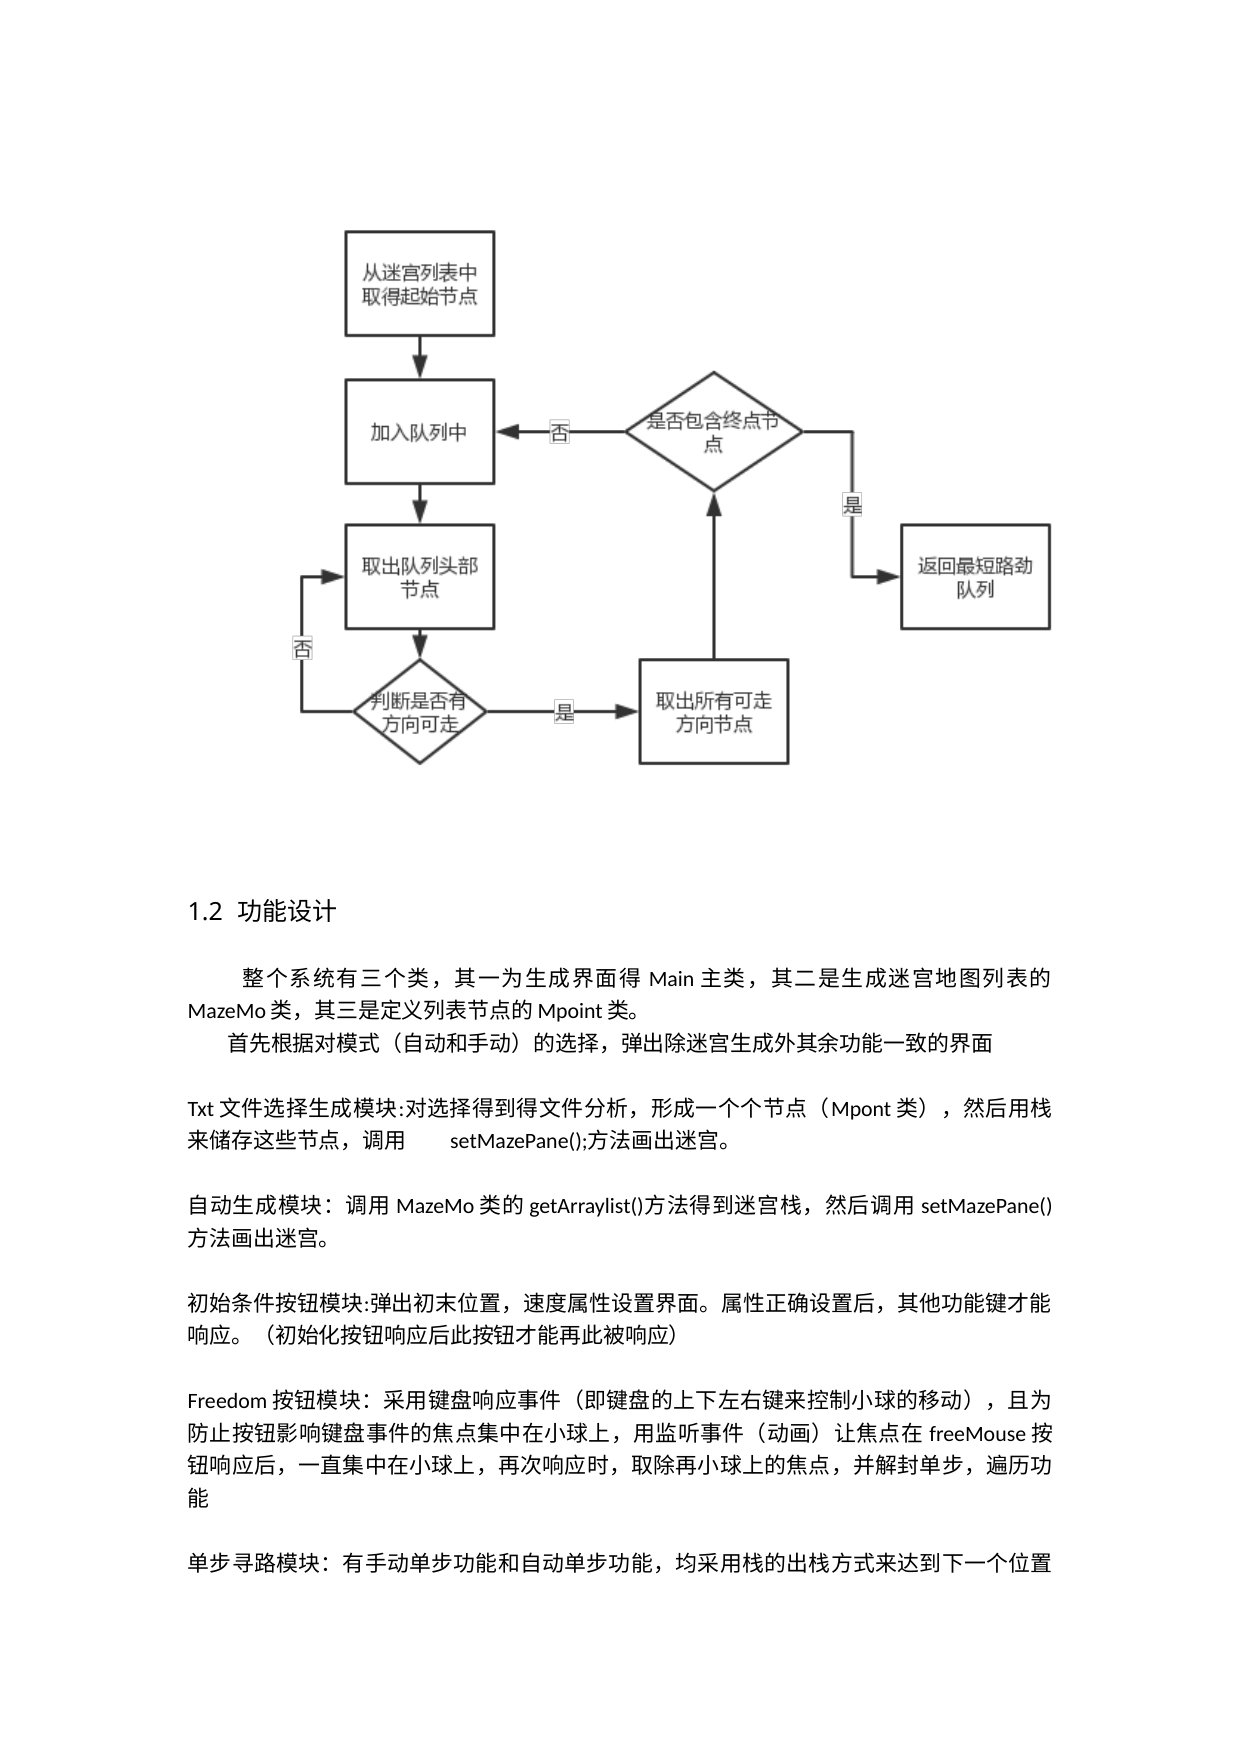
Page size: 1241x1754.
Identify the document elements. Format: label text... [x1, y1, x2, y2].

text 首先根据对模式（自动和手动）的选择，弹出除迷宫生成外其余功能一致的界面 [187, 1025, 1053, 1058]
text 整个系统有三个类，其一为生成界面得Main主类，其二是生成迷宫地图列表的MazeMo类，其三是定义列表节点的Mpoint类。 [187, 960, 1053, 1025]
text 自动生成模块：调用MazeMo类的getArraylist()方法得到迷宫栈，然后调用setMazePane()方法画出迷宫。 [187, 1188, 1053, 1253]
picture [231, 162, 1097, 811]
text Freedom按钮模块：采用键盘响应事件（即键盘的上下左右键来控制小球的移动），且为防止按钮影响键盘事件的焦点集中在小球上，用监听事件（动画）让焦点在freeMouse按钮响应后，一直集中在小球上，再次响应时，取除再小球上的焦点，并解封单步，遍历功能 [187, 1383, 1053, 1513]
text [187, 1545, 1053, 1578]
subtitle 功能设计 [187, 877, 1053, 942]
text Txt文件选择生成模块:对选择得到得文件分析，形成一个个节点（Mpont类），然后用栈来储存这些节点，调用 setMazePane();方法画出迷宫。 [187, 1090, 1053, 1155]
text 初始条件按钮模块:弹出初末位置，速度属性设置界面。属性正确设置后，其他功能键才能响应。（初始化按钮响应后此按钮才能再此被响应） [187, 1285, 1053, 1350]
